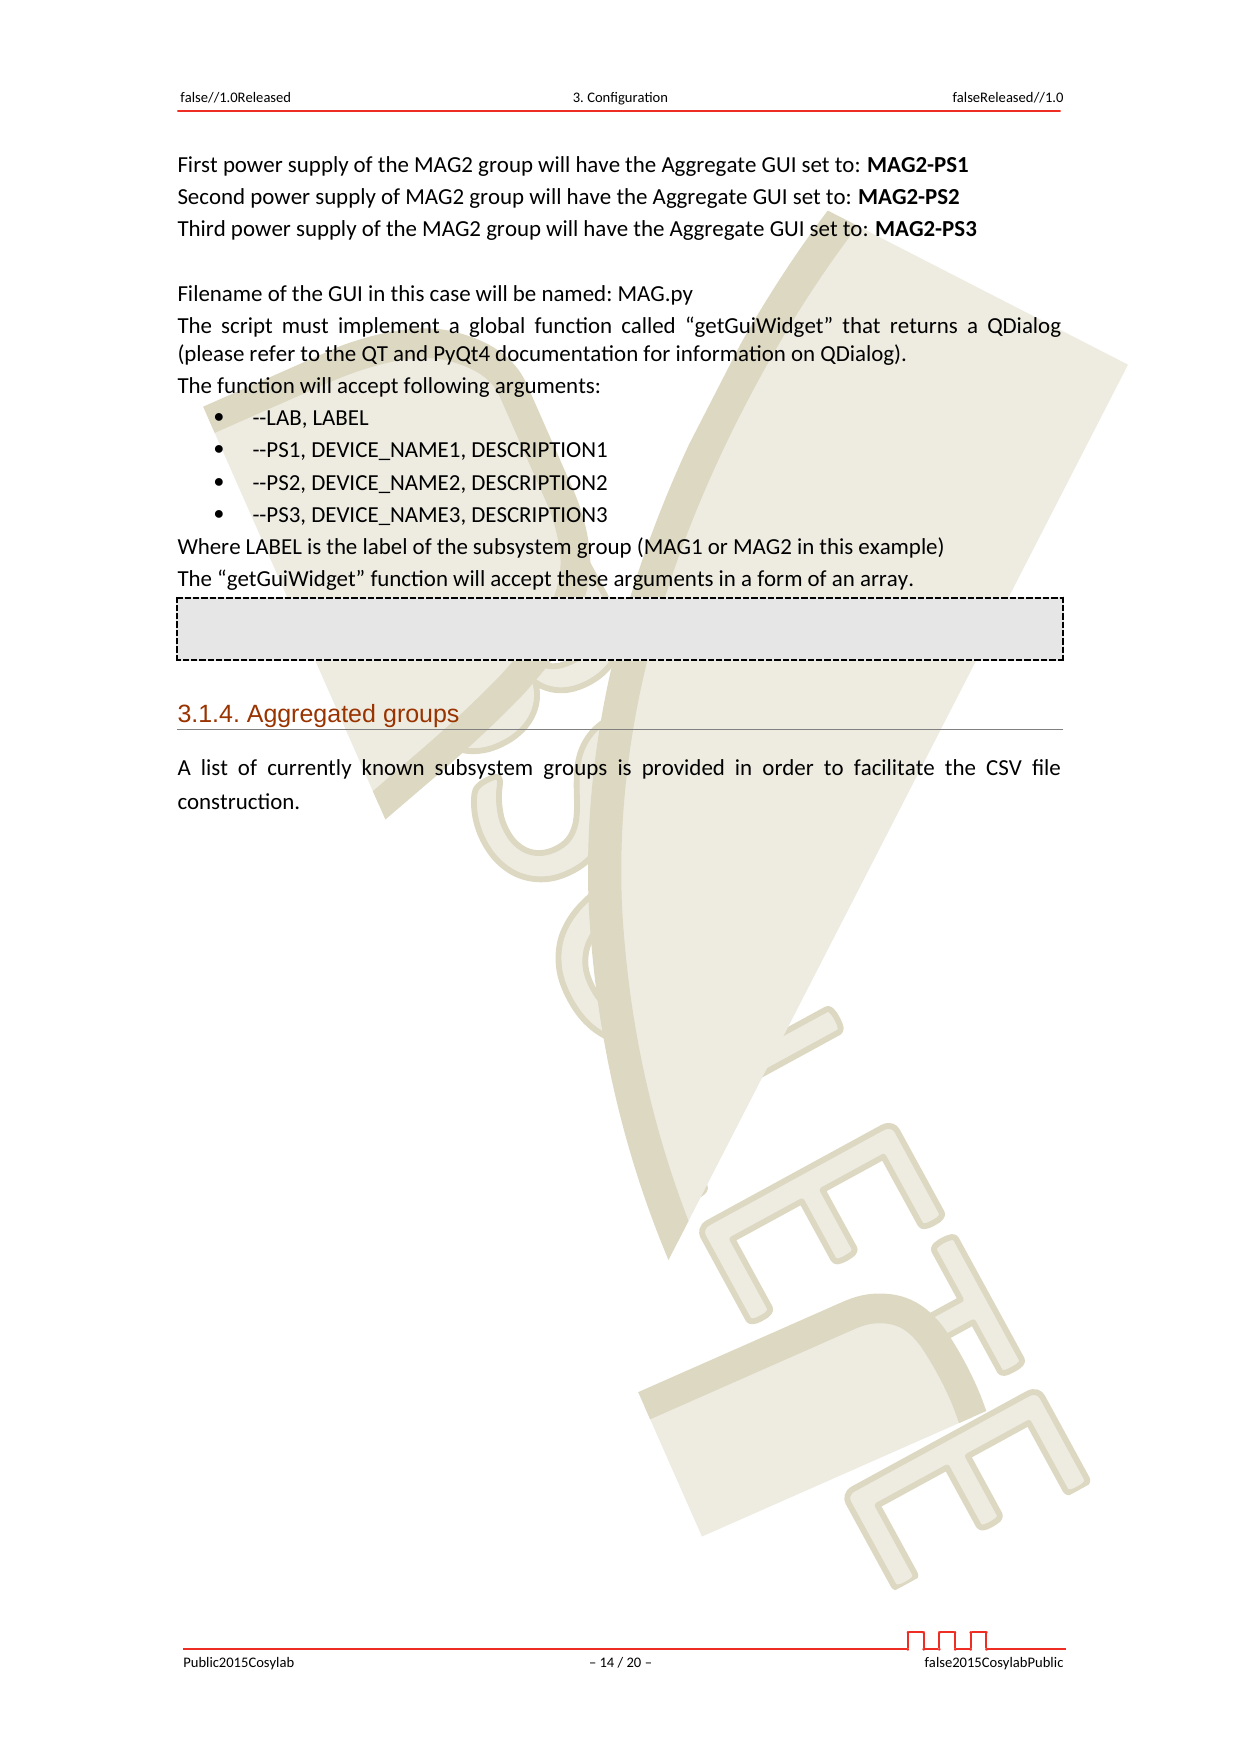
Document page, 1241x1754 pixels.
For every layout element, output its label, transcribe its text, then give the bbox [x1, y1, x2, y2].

list --LAB, LABEL [215, 403, 1063, 431]
text The function will accept following arguments: [177, 371, 1063, 399]
list --PS2, DEVICE_NAME2, DESCRIPTION2 [215, 468, 1063, 496]
list --PS3, DEVICE_NAME3, DESCRIPTION3 [215, 500, 1063, 528]
text Third power supply of the MAG2 group will have the Aggregate GUI set to: MAG2-PS3 [177, 214, 1063, 242]
text The “getGuiWidget” function will accept these arguments in a form of an array. [177, 564, 1063, 592]
text Where LABEL is the label of the subsystem group (MAG1 or MAG2 in this example) [177, 532, 1063, 560]
text Filename of the GUI in this case will be named: MAG.py [177, 279, 1063, 307]
text A list of currently known subsystem groups is provided in order to facilitate the CSV file construction. [177, 753, 1063, 815]
list --PS1, DEVICE_NAME1, DESCRIPTION1 [215, 436, 1063, 464]
text First power supply of the MAG2 group will have the Aggregate GUI set to: MAG2-PS1 [177, 150, 1063, 178]
text The script must implement a global function called “getGuiWidget” that returns a QDialog (please refer to the QT and PyQt4 documentation for information on QDialog). [177, 311, 1063, 367]
subtitle Aggregated groups [177, 698, 1063, 729]
text Second power supply of MAG2 group will have the Aggregate GUI set to: MAG2-PS2 [177, 182, 1063, 210]
